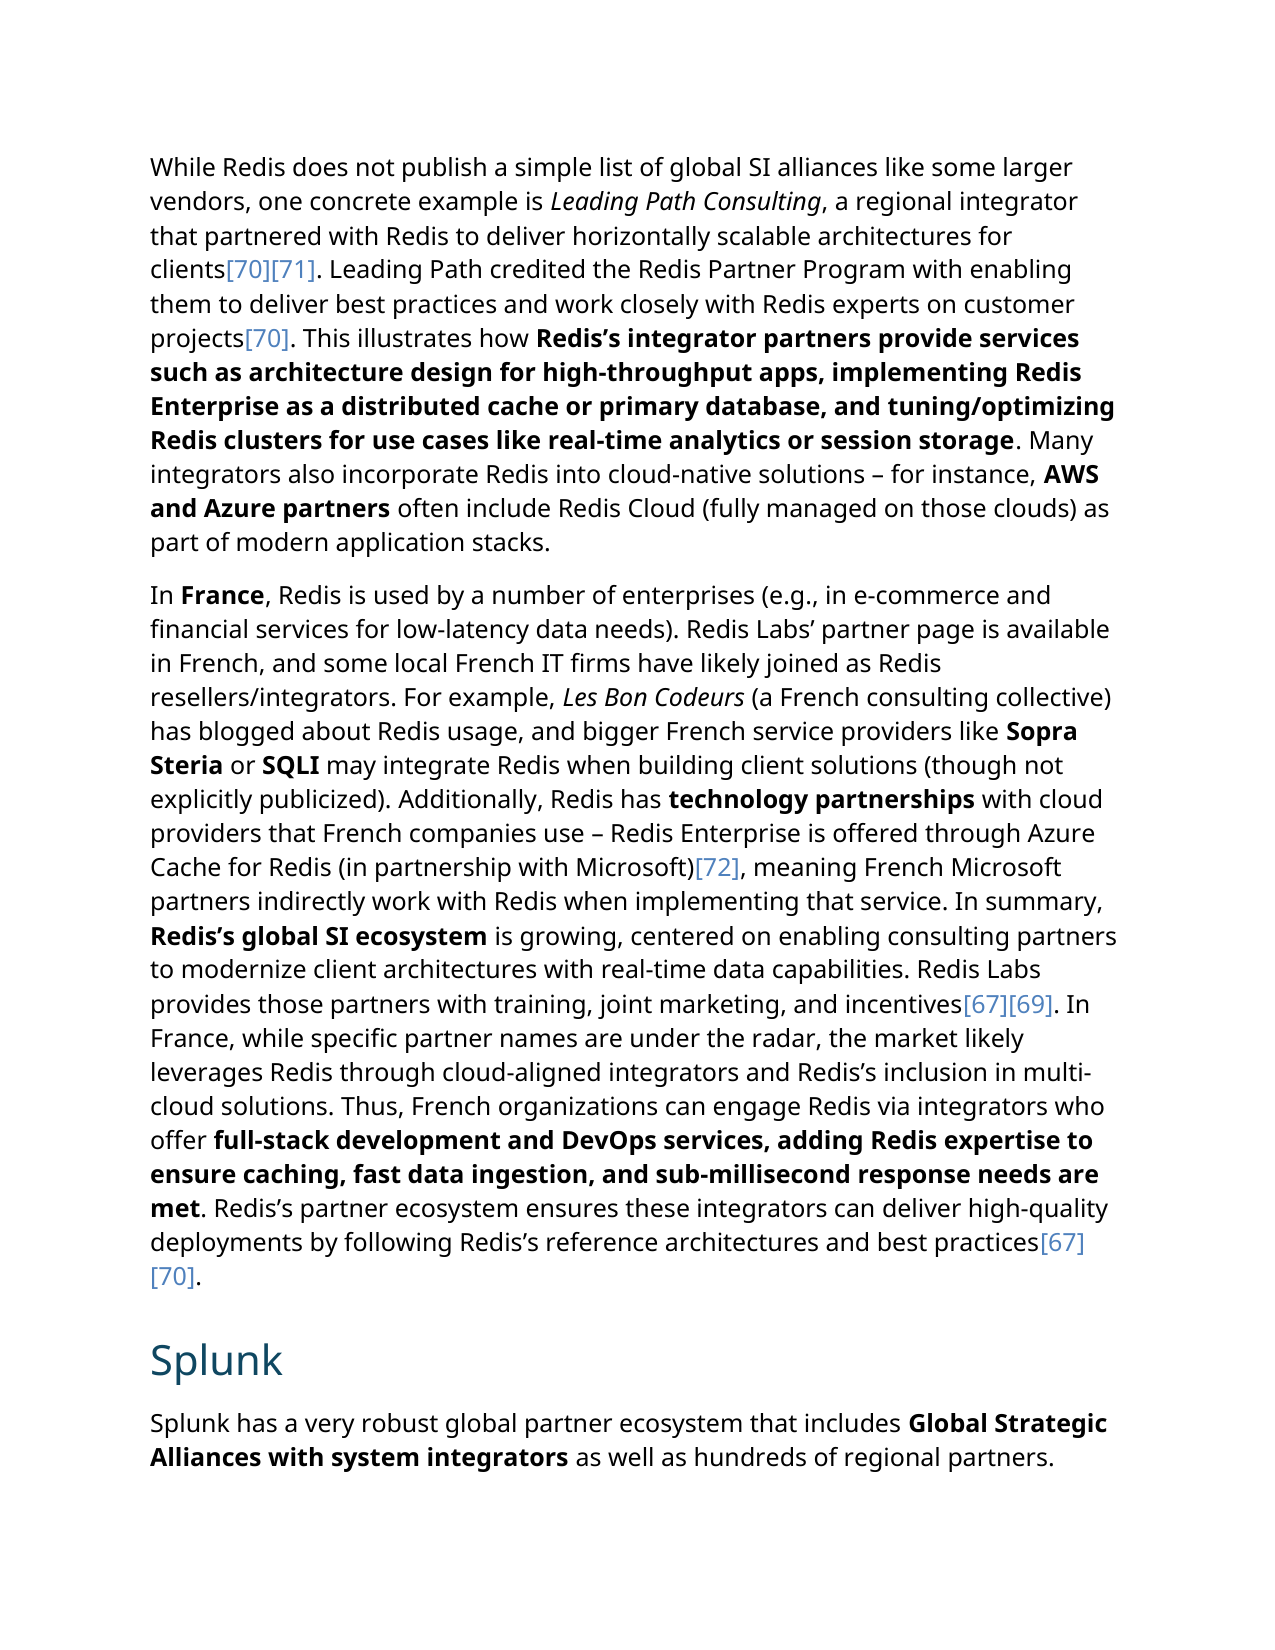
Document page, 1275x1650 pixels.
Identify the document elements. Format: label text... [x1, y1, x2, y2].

text While Redis does not publish a simple list of global SI alliances like some larger vendors, one concrete example is Leading Path Consulting, a regional integrator that partnered with Redis to deliver horizontally scalable architectures for clients[70][71]. Leading Path credited the Redis Partner Program with enabling them to deliver best practices and work closely with Redis experts on customer projects[70]. This illustrates how Redis’s integrator partners provide services such as architecture design for high-throughput apps, implementing Redis Enterprise as a distributed cache or primary database, and tuning/optimizing Redis clusters for use cases like real-time analytics or session storage. Many integrators also incorporate Redis into cloud-native solutions – for instance, AWS and Azure partners often include Redis Cloud (fully managed on those clouds) as part of modern application stacks. [150, 150, 1125, 559]
text In France, Redis is used by a number of enterprises (e.g., in e-commerce and financial services for low-latency data needs). Redis Labs’ partner page is available in French, and some local French IT firms have likely joined as Redis resellers/integrators. For example, Les Bon Codeurs (a French consulting collective) has blogged about Redis usage, and bigger French service providers like Sopra Steria or SQLI may integrate Redis when building client solutions (though not explicitly publicized). Additionally, Redis has technology partnerships with cloud providers that French companies use – Redis Enterprise is offered through Azure Cache for Redis (in partnership with Microsoft)[72], meaning French Microsoft partners indirectly work with Redis when implementing that service. In summary, Redis’s global SI ecosystem is growing, centered on enabling consulting partners to modernize client architectures with real-time data capabilities. Redis Labs provides those partners with training, joint marketing, and incentives[67][69]. In France, while specific partner names are under the radar, the market likely leverages Redis through cloud-aligned integrators and Redis’s inclusion in multi-cloud solutions. Thus, French organizations can engage Redis via integrators who offer full-stack development and DevOps services, adding Redis expertise to ensure caching, fast data ingestion, and sub-millisecond response needs are met. Redis’s partner ecosystem ensures these integrators can deliver high-quality deployments by following Redis’s reference architectures and best practices[67][70]. [150, 577, 1125, 1293]
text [150, 1406, 1125, 1474]
subtitle Splunk [150, 1330, 1125, 1387]
